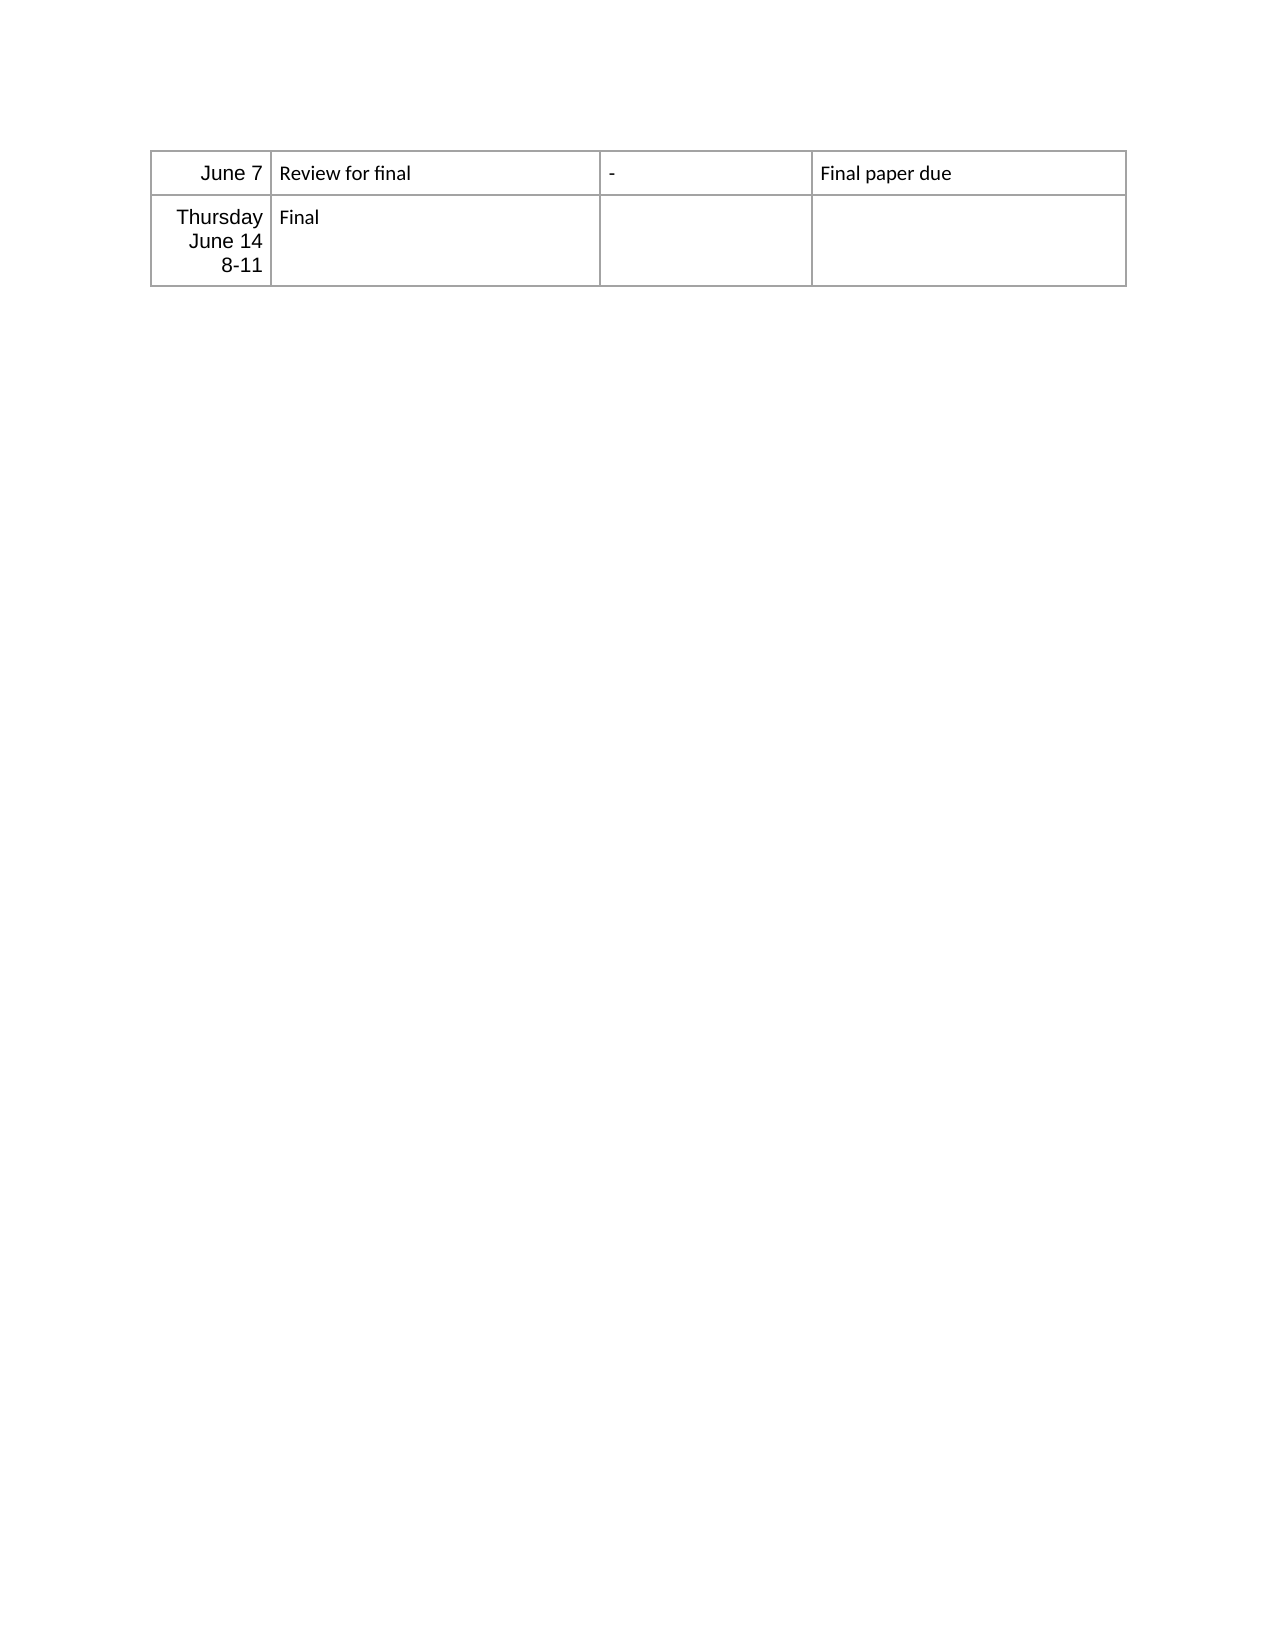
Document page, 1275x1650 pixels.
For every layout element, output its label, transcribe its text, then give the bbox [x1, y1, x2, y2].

table_cell Final [272, 196, 599, 285]
table_cell June 7 [152, 152, 270, 194]
table_cell [601, 196, 811, 285]
table_cell Review for final [272, 152, 599, 194]
table_cell Final paper due [813, 152, 1125, 194]
table_cell [813, 196, 1125, 285]
table_cell - [601, 152, 811, 194]
table_cell Thursday June 14 8-11 [152, 196, 270, 285]
